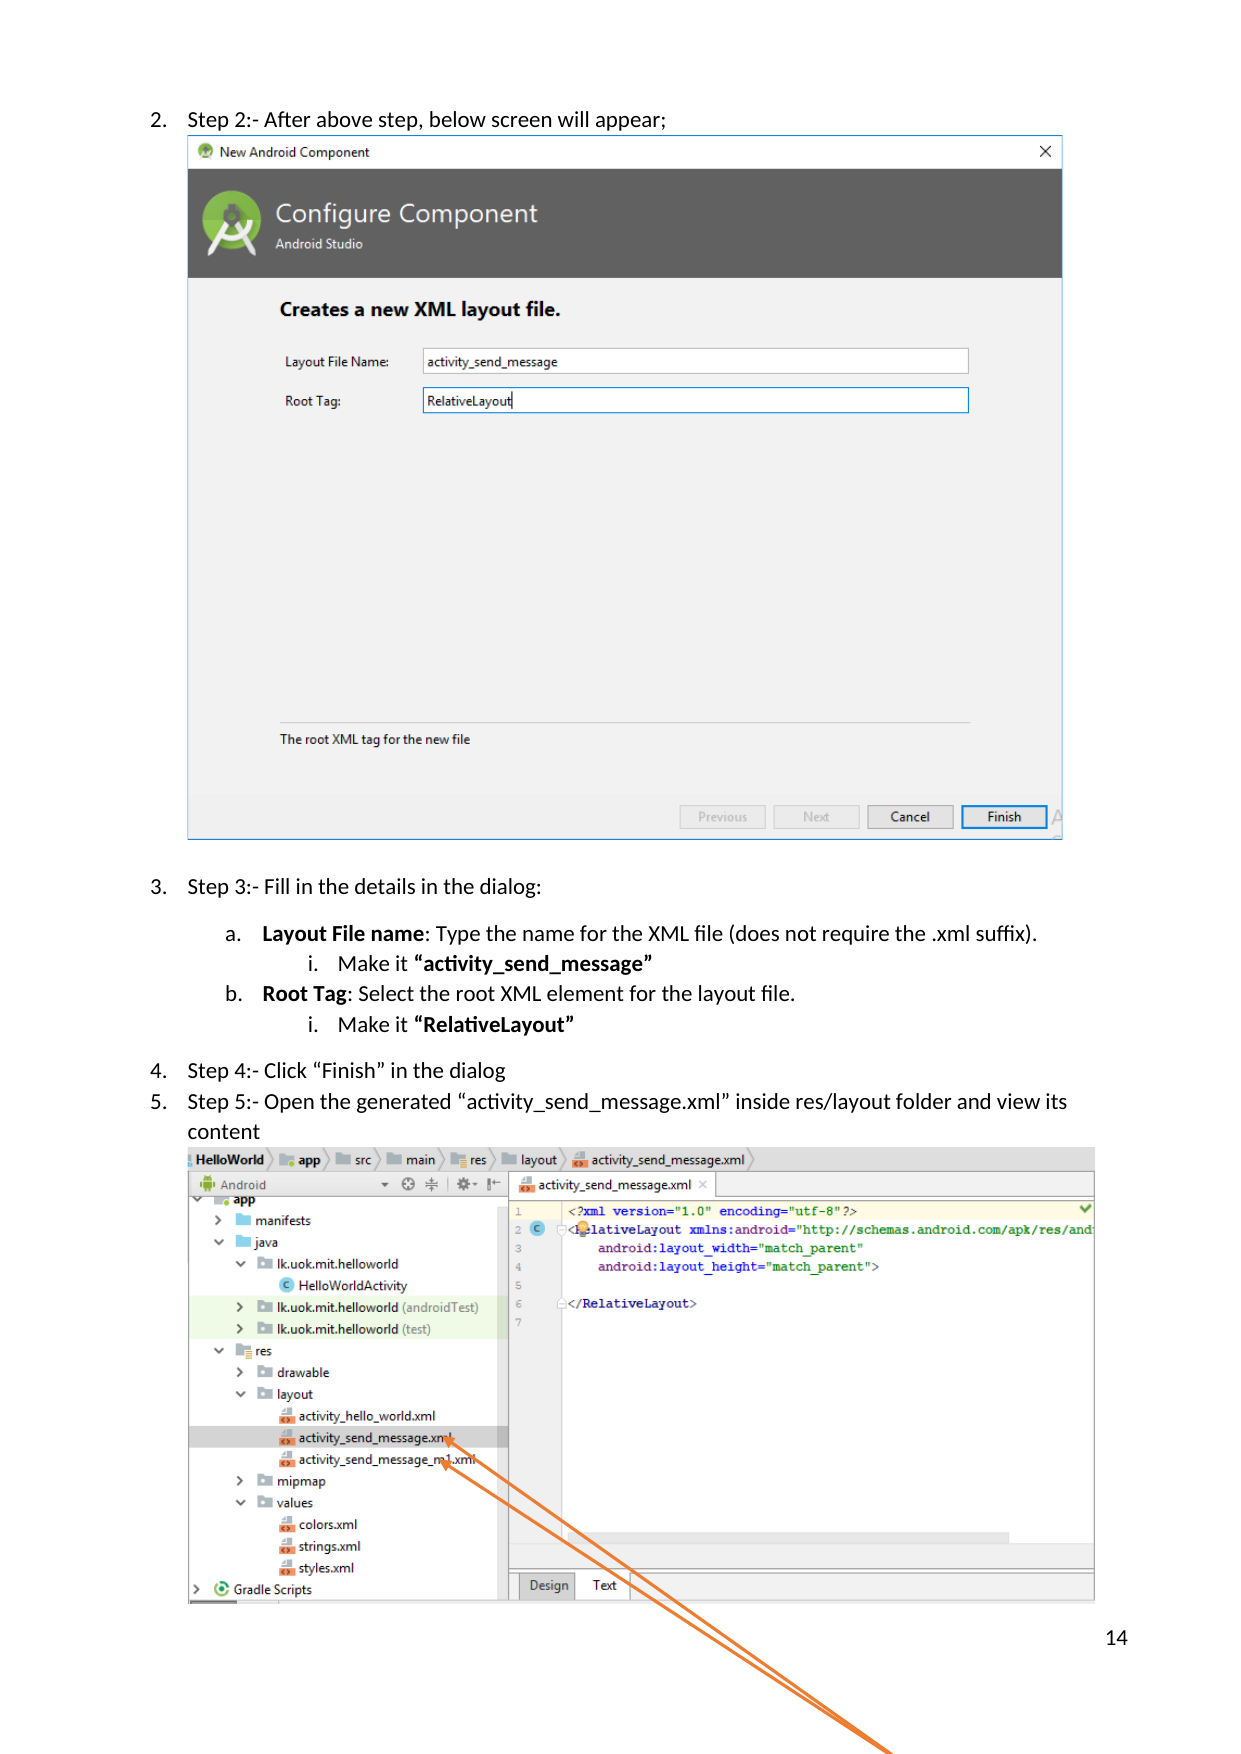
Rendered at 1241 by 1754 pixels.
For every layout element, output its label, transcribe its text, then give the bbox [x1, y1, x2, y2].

list Step 5:- Open the generated “activity_send_message.xml” inside res/layout folder and view its content [150, 1087, 1128, 1145]
list Layout File name: Type the name for the XML file (does not require the .xml suffix). [225, 919, 1128, 947]
picture [187, 135, 1063, 840]
list Root Tag: Select the root XML element for the layout file. [225, 979, 1128, 1008]
picture [187, 1147, 1096, 1604]
list Step 3:- Fill in the details in the dialog: [150, 872, 1128, 900]
list Make it “activity_send_message” [319, 949, 1128, 977]
list Step 4:- Click “Finish” in the dialog [150, 1057, 1128, 1085]
list Make it “RelativeLayout” [319, 1010, 1128, 1038]
